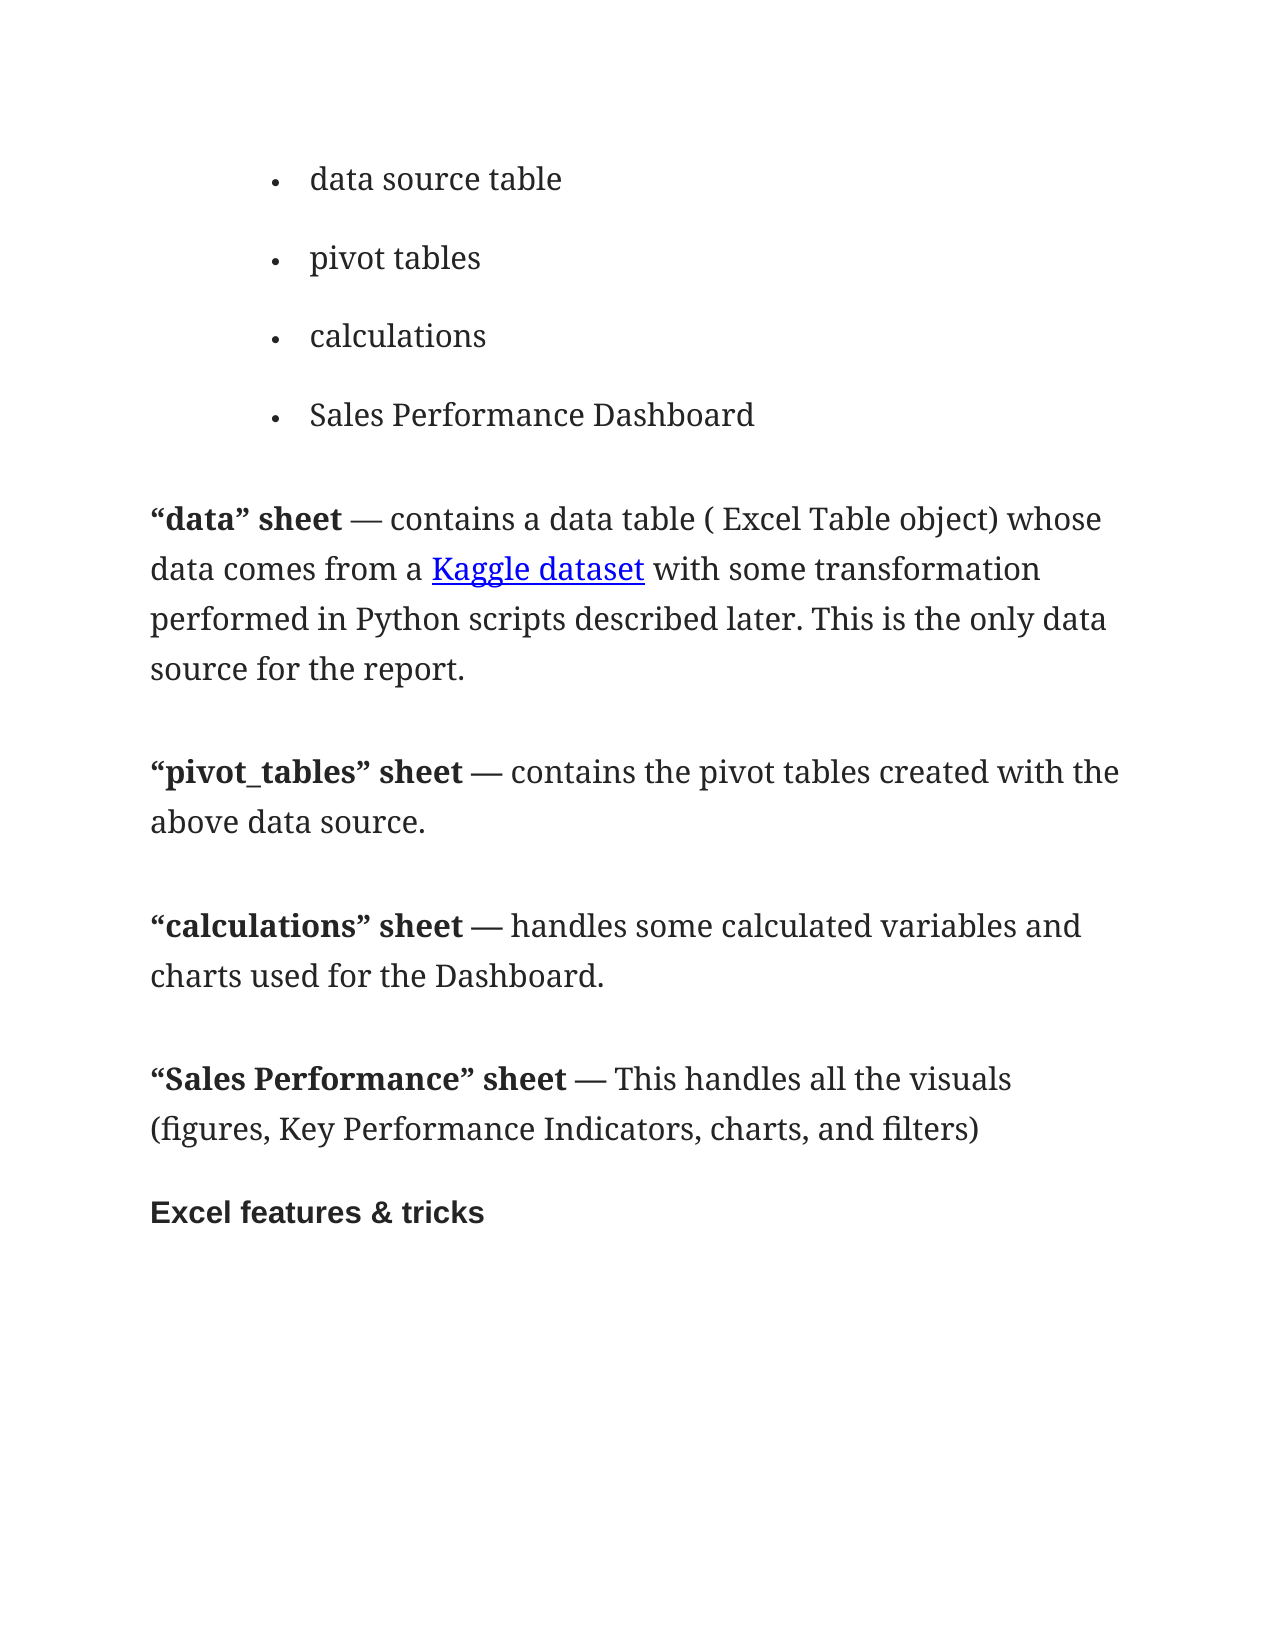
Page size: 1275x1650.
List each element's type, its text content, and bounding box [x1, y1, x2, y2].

list Sales Performance Dashboard [272, 386, 1125, 436]
text “calculations” sheet — handles some calculated variables and charts used for the Dashboard. [150, 896, 1125, 996]
text “data” sheet — contains a data table ( Excel Table object) whose data comes from a Kaggle dataset with some transformation performed in Python scripts described later. This is the only data source for the report. [150, 489, 1125, 689]
text Excel features & tricks [150, 1193, 1125, 1230]
text “Sales Performance” sheet — This handles all the visuals (figures, Key Performance Indicators, charts, and filters) [150, 1050, 1125, 1150]
list pivot tables [272, 228, 1125, 278]
list data source table [272, 150, 1125, 200]
list calculations [272, 307, 1125, 357]
text “pivot_tables” sheet — contains the pivot tables created with the above data source. [150, 743, 1125, 843]
